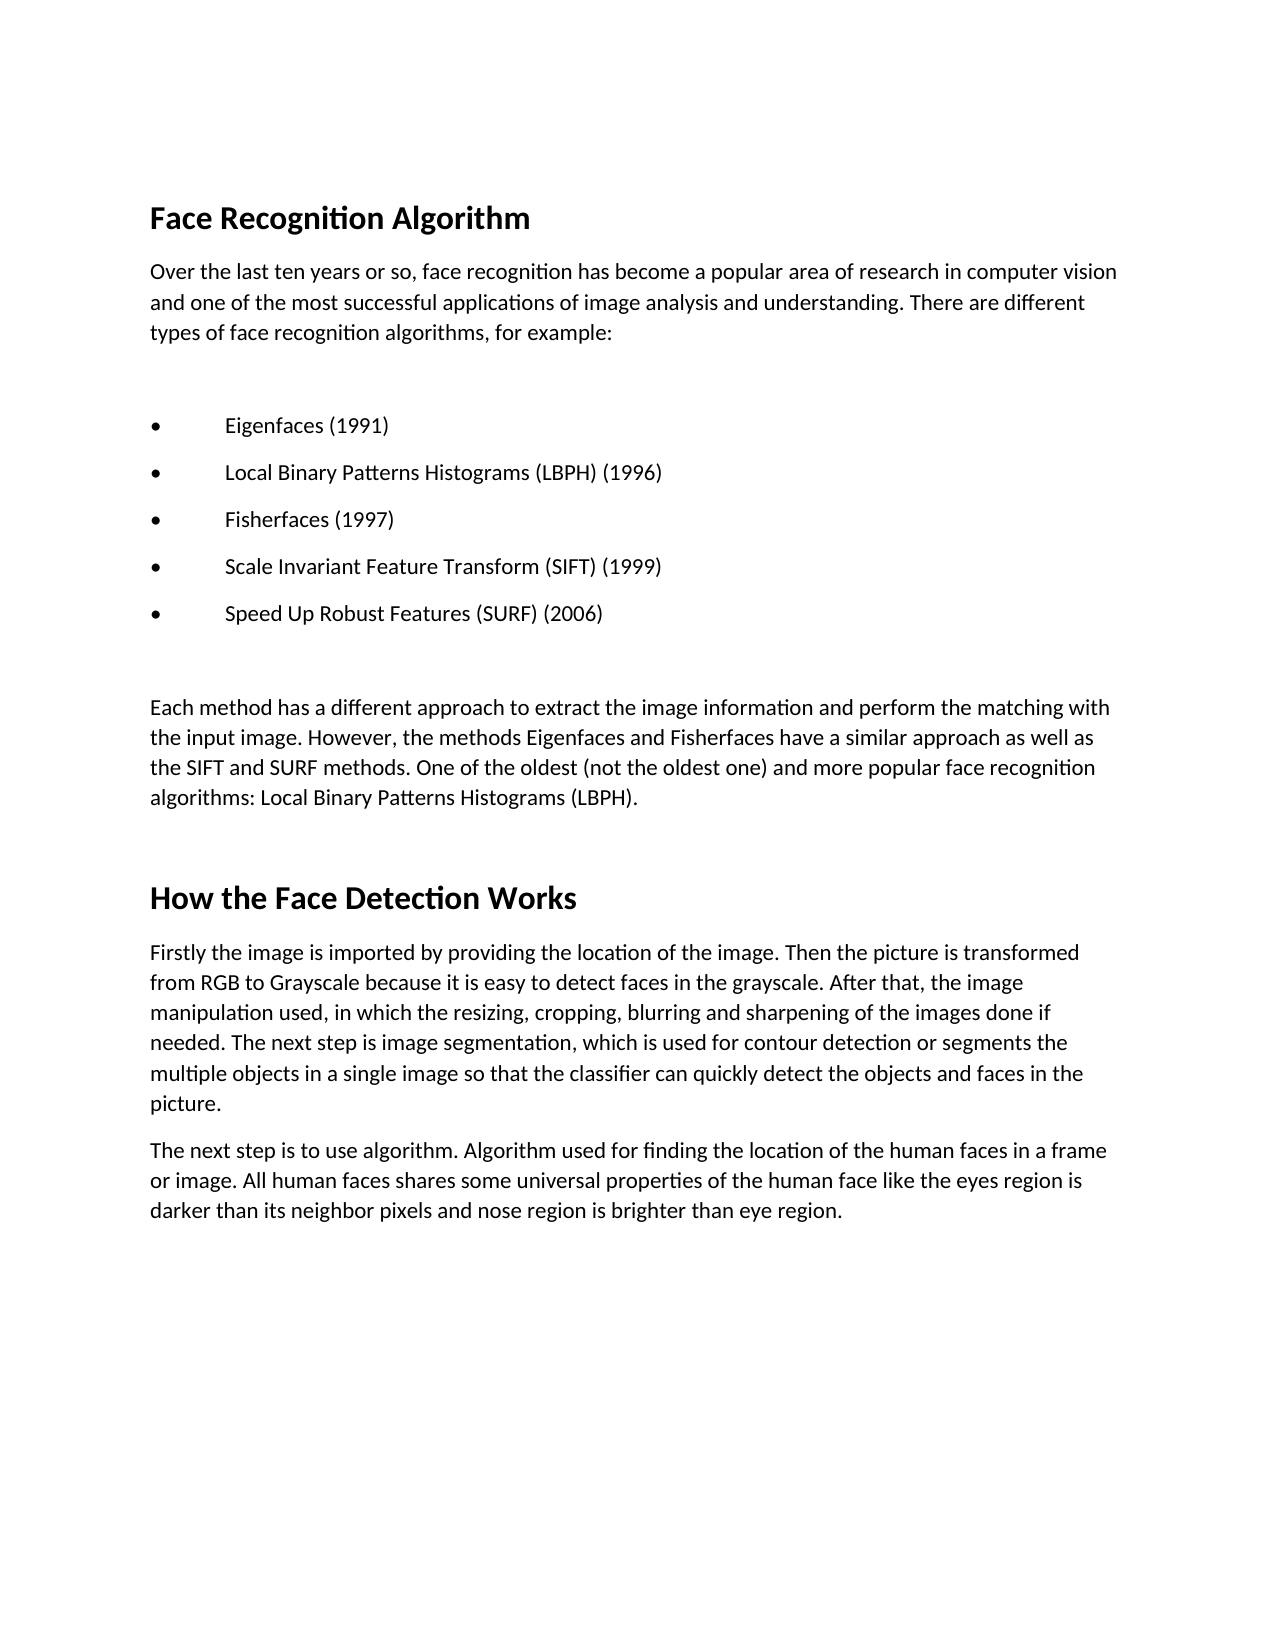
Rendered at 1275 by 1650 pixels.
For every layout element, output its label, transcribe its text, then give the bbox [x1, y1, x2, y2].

text How the Face Detection Works [150, 877, 1125, 918]
text • Scale Invariant Feature Transform (SIFT) (1999) [150, 552, 1125, 580]
text Face Recognition Algorithm [150, 197, 1125, 238]
text • Local Binary Patterns Histograms (LBPH) (1996) [150, 458, 1125, 487]
text The next step is to use algorithm. Algorithm used for finding the location of the human faces in a frame or image. All human faces shares some universal properties of the human face like the eyes region is darker than its neighbor pixels and nose region is brighter than eye region. [150, 1136, 1125, 1224]
text Each method has a different approach to extract the image information and perform the matching with the input image. However, the methods Eigenfaces and Fisherfaces have a similar approach as well as the SIFT and SURF methods. One of the oldest (not the oldest one) and more popular face recognition algorithms: Local Binary Patterns Histograms (LBPH). [150, 693, 1125, 812]
text • Eigenfaces (1991) [150, 412, 1125, 440]
text • Fisherfaces (1997) [150, 505, 1125, 533]
text Over the last ten years or so, face recognition has become a popular area of research in computer vision and one of the most successful applications of image analysis and understanding. There are different types of face recognition algorithms, for example: [150, 257, 1125, 346]
text Firstly the image is imported by providing the location of the image. Then the picture is transformed from RGB to Grayscale because it is easy to detect faces in the grayscale. After that, the image manipulation used, in which the resizing, cropping, blurring and sharpening of the images done if needed. The next step is image segmentation, which is used for contour detection or segments the multiple objects in a single image so that the classifier can quickly detect the objects and faces in the picture. [150, 938, 1125, 1117]
text • Speed Up Robust Features (SURF) (2006) [150, 599, 1125, 627]
